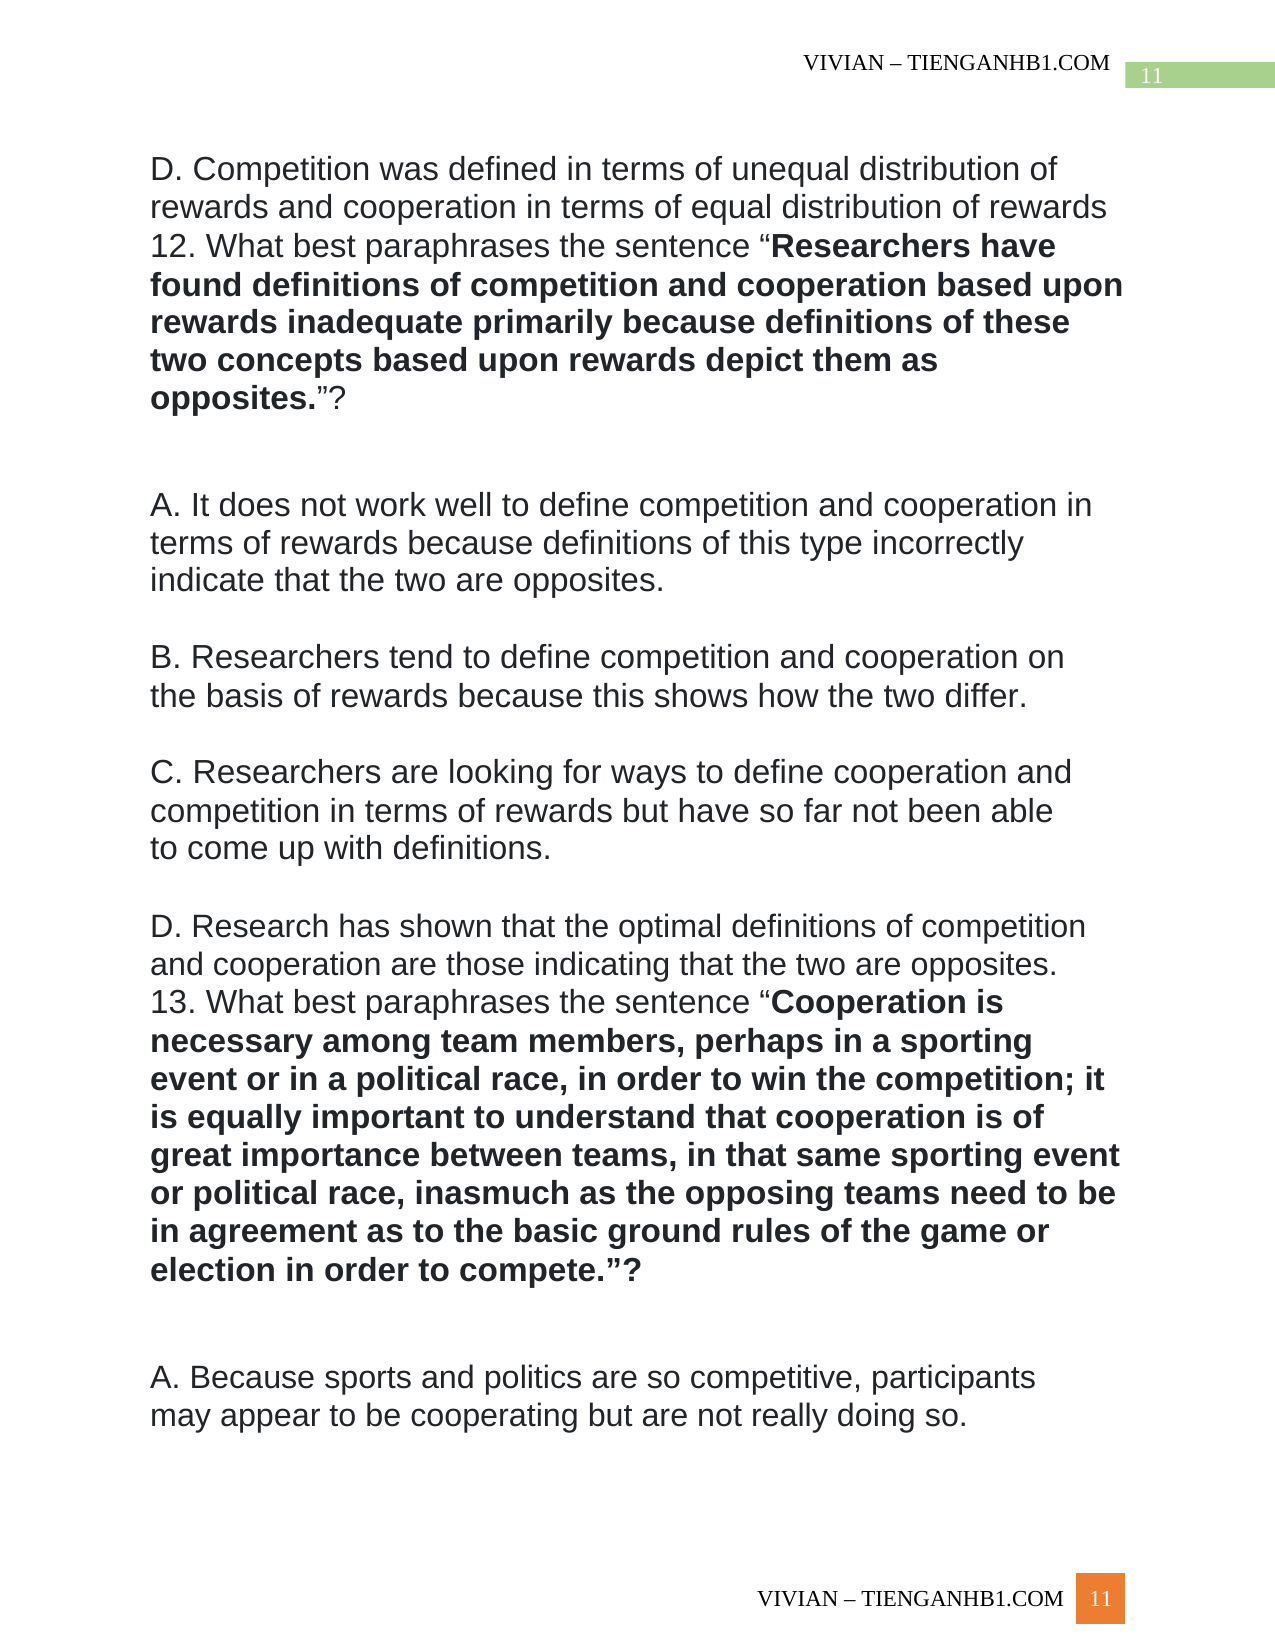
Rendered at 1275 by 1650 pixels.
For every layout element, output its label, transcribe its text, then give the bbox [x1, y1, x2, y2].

text D. Competition was defined in terms of unequal distribution of rewards and cooperation in terms of equal distribution of rewards [150, 151, 1108, 188]
text C. Researchers are looking for ways to define cooperation and competition in terms of rewards but have so far not been able to come up with definitions. [150, 754, 1089, 867]
list What best paraphrases the sentence “Researchers have found definitions of competition and cooperation based upon rewards inadequate primarily because definitions of these two concepts based upon rewards depict them as opposites.”? [150, 228, 1125, 416]
text D. Research has shown that the optimal definitions of competition and cooperation are those indicating that the two are opposites. [150, 907, 1117, 982]
text A. It does not work well to define competition and cooperation in terms of rewards because definitions of this type incorrectly indicate that the two are opposites. [150, 486, 1094, 599]
list What best paraphrases the sentence “Cooperation is necessary among team members, perhaps in a sporting event or in a political race, in order to win the competition; it is equally important to understand that cooperation is of great importance between teams, in that same sporting event or political race, inasmuch as the opposing teams need to be in agreement as to the basic ground rules of the game or election in order to compete.”? [150, 1174, 1121, 1288]
text A. Because sports and politics are so competitive, participants may appear to be cooperating but are not really doing so. [150, 1358, 1064, 1433]
text B. Researchers tend to define competition and cooperation on the basis of rewards because this shows how the two differ. [206, 639, 1121, 714]
list What best paraphrases the sentence “Cooperation is necessary among team members, perhaps in a sporting event or in a political race, in order to win the competition; it is equally important to understand that cooperation is of great importance between teams, in that same sporting event or political race, inasmuch as the opposing teams need to be in agreement as to the basic ground rules of the game or election in order to compete.”? [150, 983, 1121, 1135]
